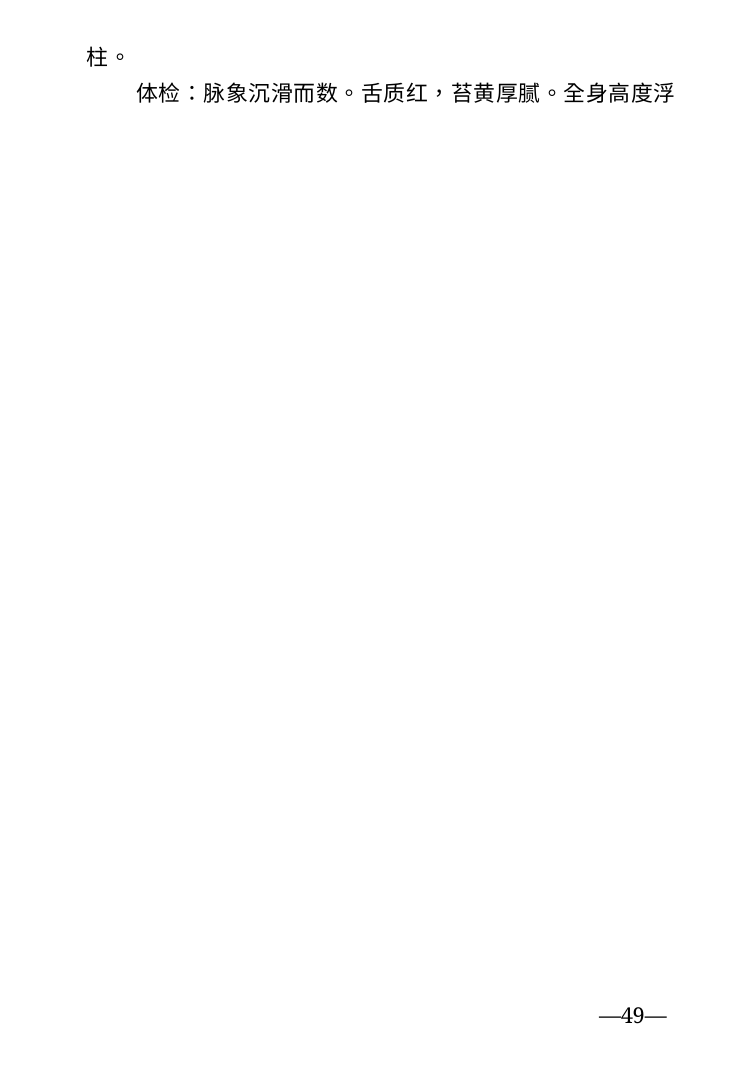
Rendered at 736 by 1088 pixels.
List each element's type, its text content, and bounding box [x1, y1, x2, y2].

text 体检：脉象沉滑而数。舌质红，苔黄厚腻。全身高度浮 [86, 80, 675, 107]
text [86, 42, 676, 71]
